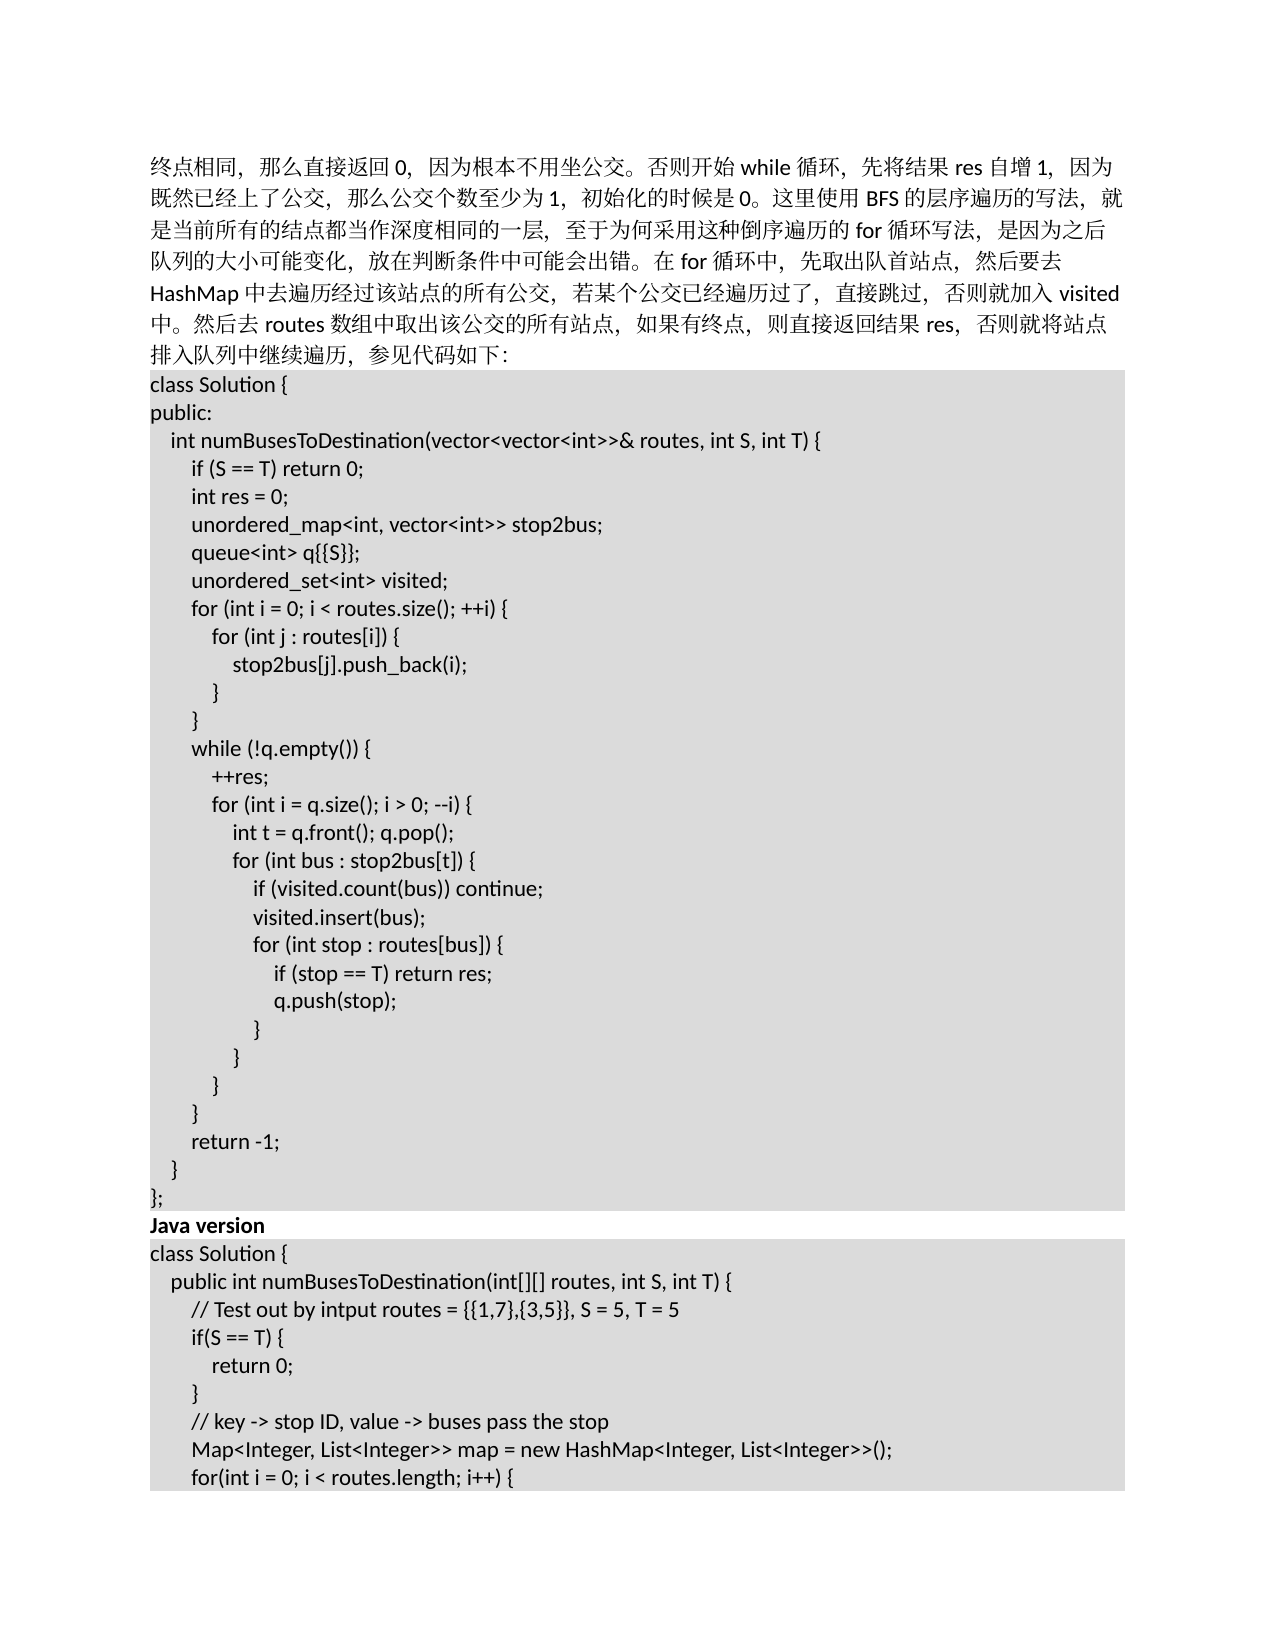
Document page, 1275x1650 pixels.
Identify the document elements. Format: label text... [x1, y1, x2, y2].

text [150, 150, 1125, 370]
text int t = q.front(); q.pop(); [150, 818, 1125, 847]
text Map<Integer, List<Integer>> map = new HashMap<Integer, List<Integer>>(); [150, 1435, 1125, 1463]
text return -1; [150, 1127, 1125, 1155]
text if(S == T) { [150, 1323, 1125, 1351]
text Java version [150, 1211, 1125, 1239]
text for (int i = 0; i < routes.size(); ++i) { [150, 594, 1125, 622]
text }; [150, 1183, 1125, 1211]
text if (visited.count(bus)) continue; [150, 874, 1125, 903]
text } [150, 678, 1125, 706]
text if (S == T) return 0; [150, 454, 1125, 482]
text class Solution { [150, 370, 1125, 398]
text for (int i = q.size(); i > 0; --i) { [150, 791, 1125, 818]
text for(int i = 0; i < routes.length; i++) { [150, 1463, 1125, 1491]
text return 0; [150, 1351, 1125, 1379]
text // Test out by intput routes = {{1,7},{3,5}}, S = 5, T = 5 [150, 1295, 1125, 1323]
text } [150, 1043, 1125, 1071]
text while (!q.empty()) { [150, 734, 1125, 762]
text } [150, 1379, 1125, 1407]
text for (int bus : stop2bus[t]) { [150, 847, 1125, 874]
text queue<int> q{{S}}; [150, 538, 1125, 566]
text public: [150, 398, 1125, 426]
text for (int j : routes[i]) { [150, 622, 1125, 650]
text // key -> stop ID, value -> buses pass the stop [150, 1407, 1125, 1435]
text int res = 0; [150, 482, 1125, 510]
text for (int stop : routes[bus]) { [150, 931, 1125, 959]
text class Solution { [150, 1239, 1125, 1267]
text } [150, 1155, 1125, 1183]
text } [150, 706, 1125, 734]
text unordered_map<int, vector<int>> stop2bus; [150, 510, 1125, 538]
text unordered_set<int> visited; [150, 566, 1125, 594]
text public int numBusesToDestination(int[][] routes, int S, int T) { [150, 1267, 1125, 1295]
text stop2bus[j].push_back(i); [150, 650, 1125, 678]
text } [150, 1071, 1125, 1099]
text } [150, 1015, 1125, 1043]
text ++res; [150, 762, 1125, 791]
text } [150, 1099, 1125, 1127]
text q.push(stop); [150, 987, 1125, 1015]
text if (stop == T) return res; [150, 959, 1125, 987]
text visited.insert(bus); [150, 903, 1125, 931]
text int numBusesToDestination(vector<vector<int>>& routes, int S, int T) { [150, 426, 1125, 454]
